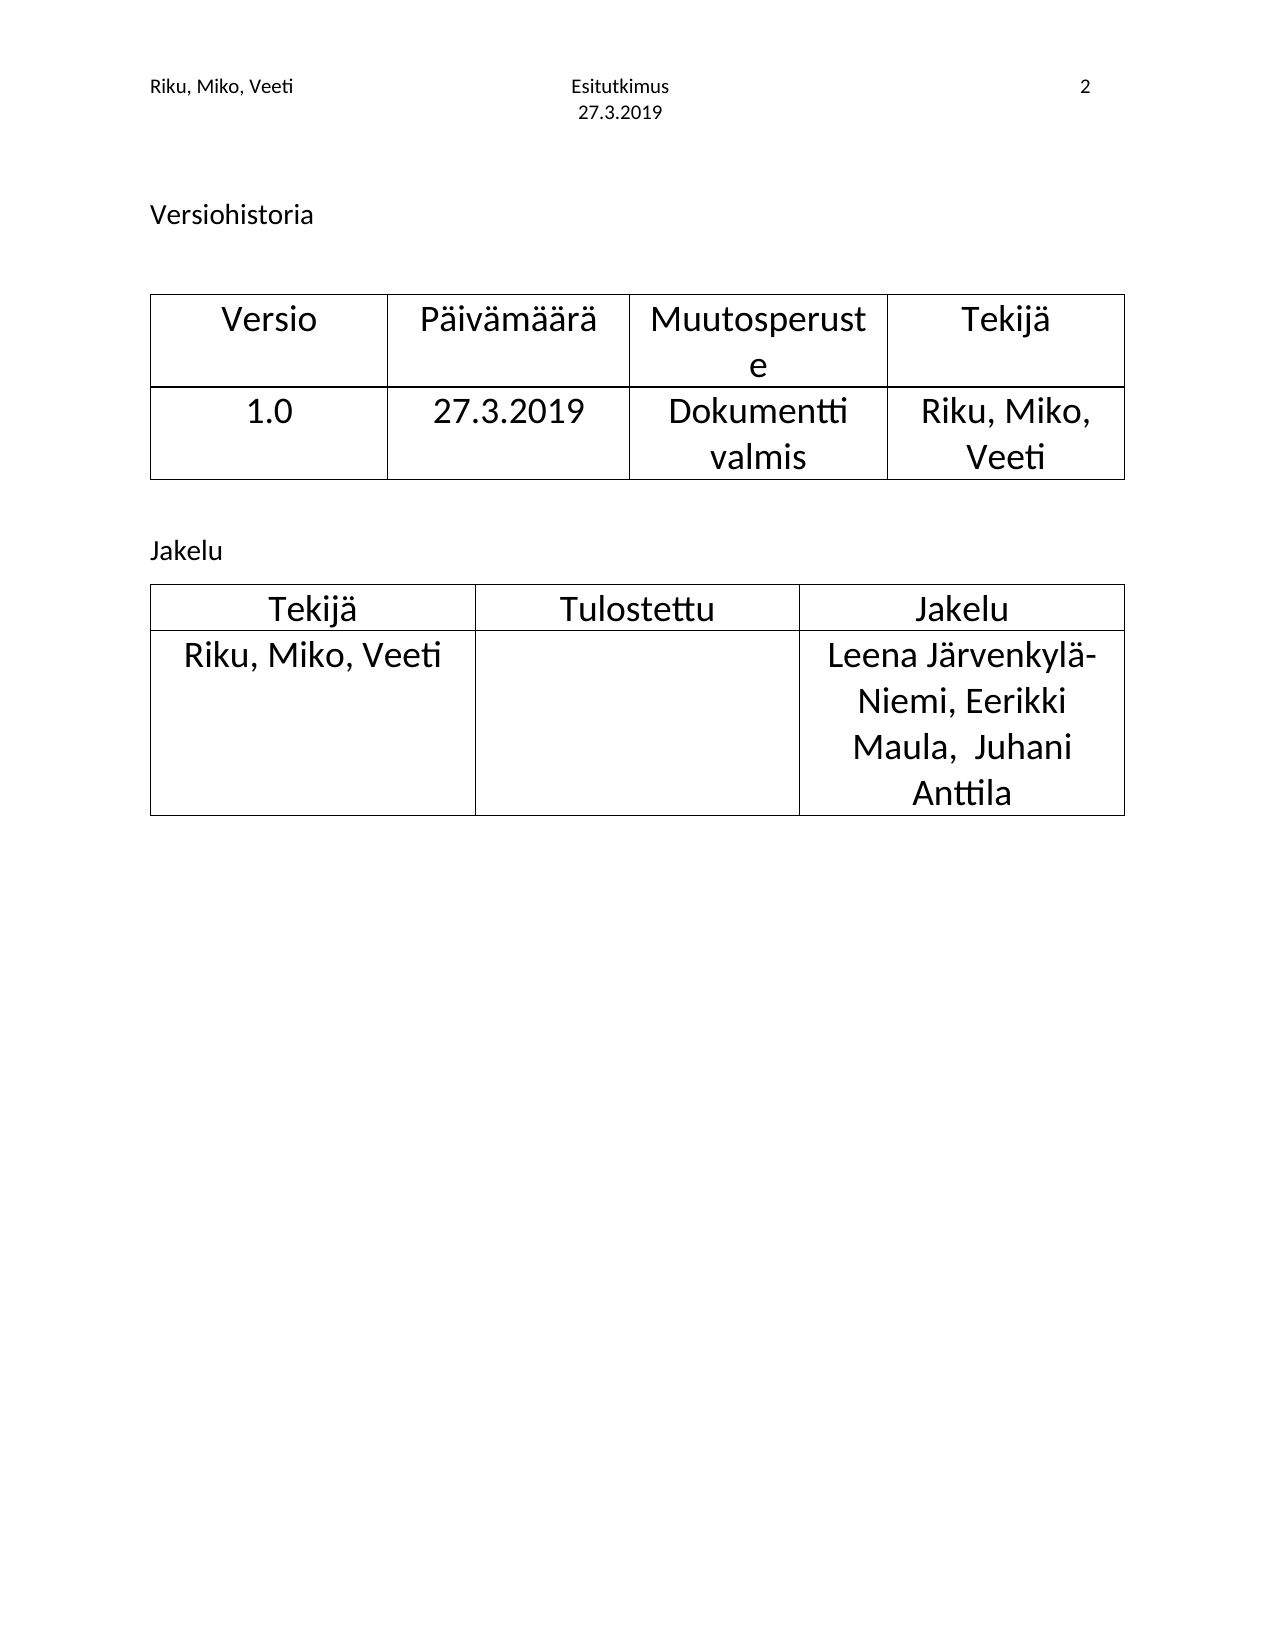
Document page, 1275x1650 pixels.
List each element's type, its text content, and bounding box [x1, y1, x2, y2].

table_cell Riku, Miko, Veeti [888, 388, 1124, 479]
table_header Tekijä [151, 585, 475, 630]
table_header Tekijä [888, 295, 1124, 386]
table_header Versio [151, 295, 387, 386]
table_header Jakelu [800, 585, 1124, 630]
table_cell Riku, Miko, Veeti [151, 631, 475, 815]
table_cell 27.3.2019 [388, 388, 629, 479]
table_header Tulostettu [476, 585, 799, 630]
text Versiohistoria [150, 196, 1125, 232]
table_header Päivämäärä [388, 295, 629, 386]
table_cell Dokumentti valmis [630, 388, 887, 479]
table_cell Leena Järvenkylä-Niemi, Eerikki Maula, Juhani Anttila [800, 631, 1124, 815]
table_cell [476, 631, 799, 815]
table_header Muutosperuste [630, 295, 887, 386]
table_cell 1.0 [151, 388, 387, 479]
text Jakelu [150, 532, 1125, 567]
